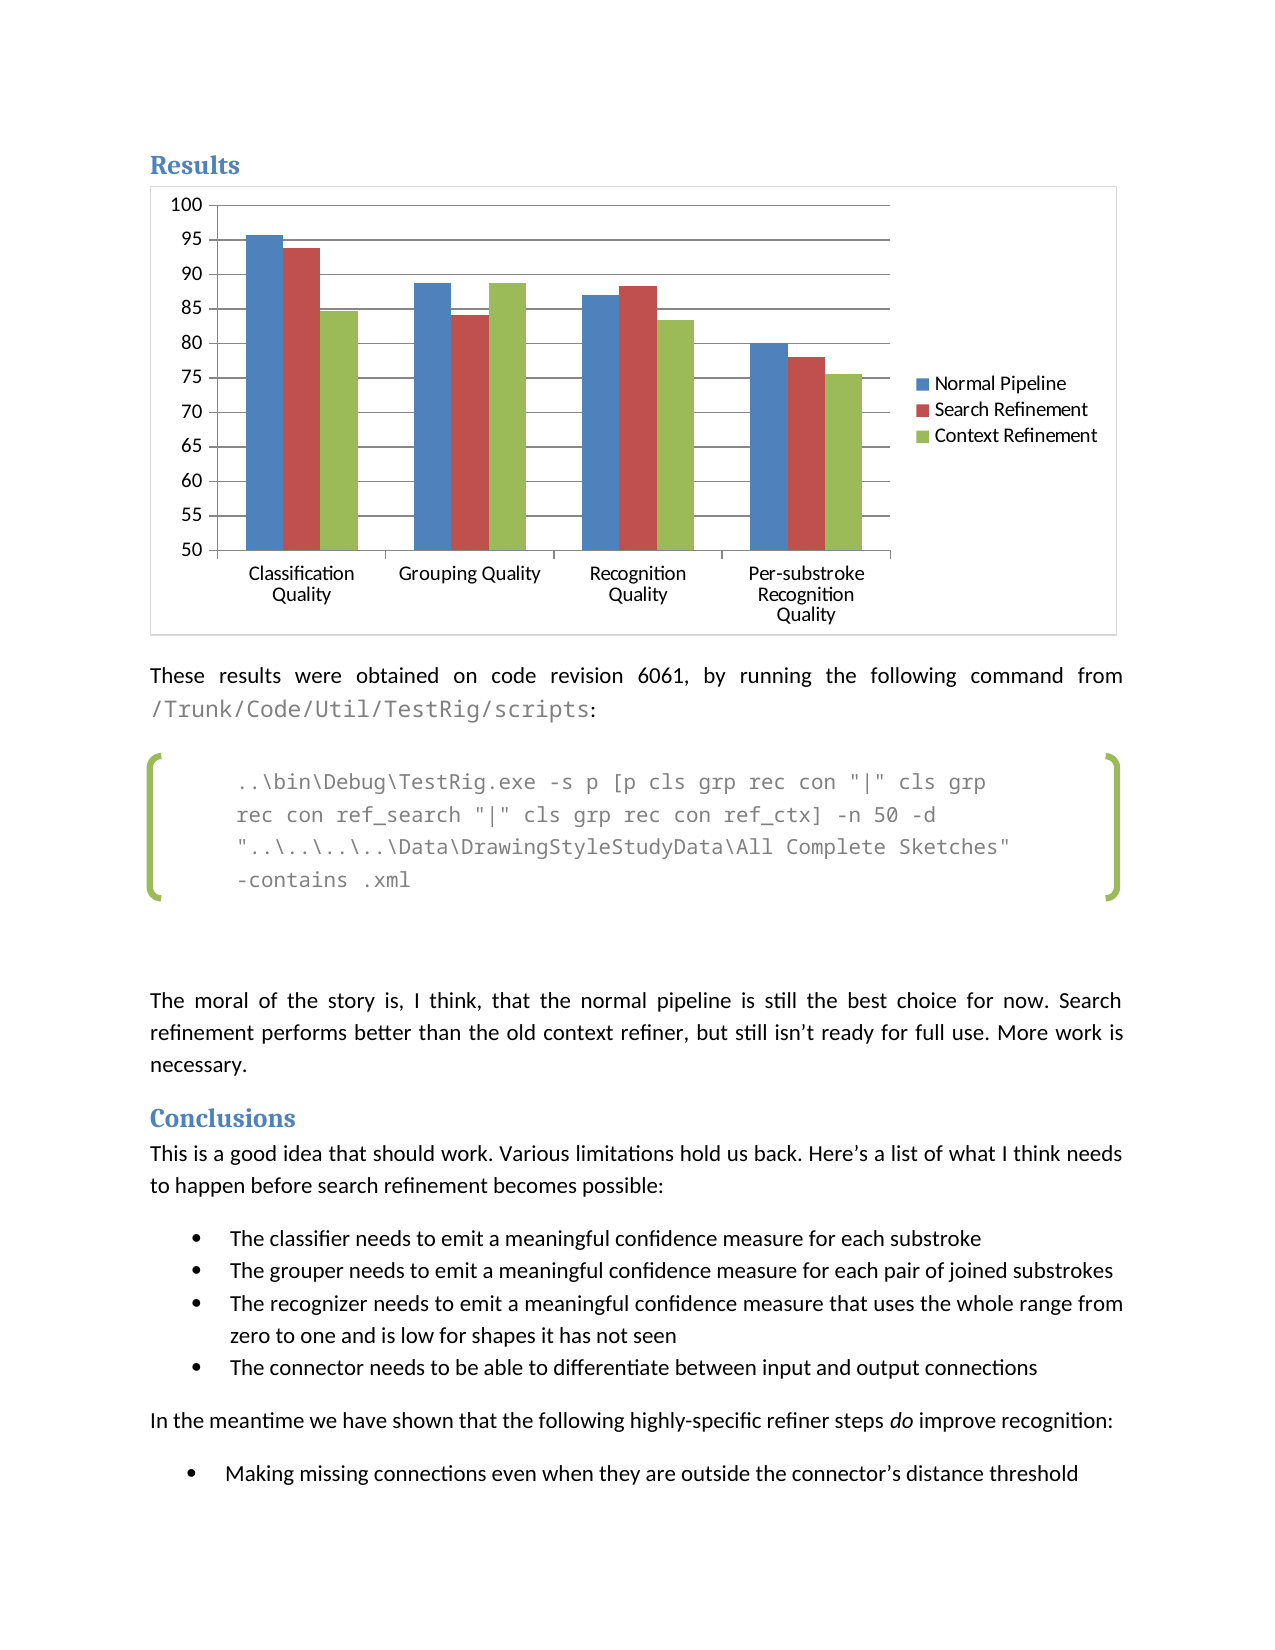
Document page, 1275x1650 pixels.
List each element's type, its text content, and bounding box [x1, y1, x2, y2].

list The classifier needs to emit a meaningful confidence measure for each substroke [192, 1224, 1125, 1252]
subtitle Conclusions [150, 1103, 1125, 1134]
subtitle Results [150, 150, 1125, 181]
list Making missing connections even when they are outside the connector’s distance threshold [187, 1459, 1125, 1487]
list The connector needs to be able to differentiate between input and output connections [192, 1353, 1125, 1381]
text The moral of the story is, I think, that the normal pipeline is still the best choice for now. Search refinement performs better than the old context refiner, but still isn’t ready for full use. More work is necessary. [150, 986, 1125, 1078]
text These results were obtained on code revision 6061, by running the following command from /Trunk/Code/Util/TestRig/scripts: [150, 661, 1125, 725]
list The grouper needs to emit a meaningful confidence measure for each pair of joined substrokes [192, 1256, 1125, 1284]
list The recognizer needs to emit a meaningful confidence measure that uses the whole range from zero to one and is low for shapes it has not seen [192, 1289, 1125, 1349]
text In the meantime we have shown that the following highly-specific refiner steps do improve recognition: [150, 1406, 1125, 1434]
text This is a good idea that should work. Various limitations hold us back. Here’s a list of what I think needs to happen before search refinement becomes possible: [150, 1139, 1125, 1199]
